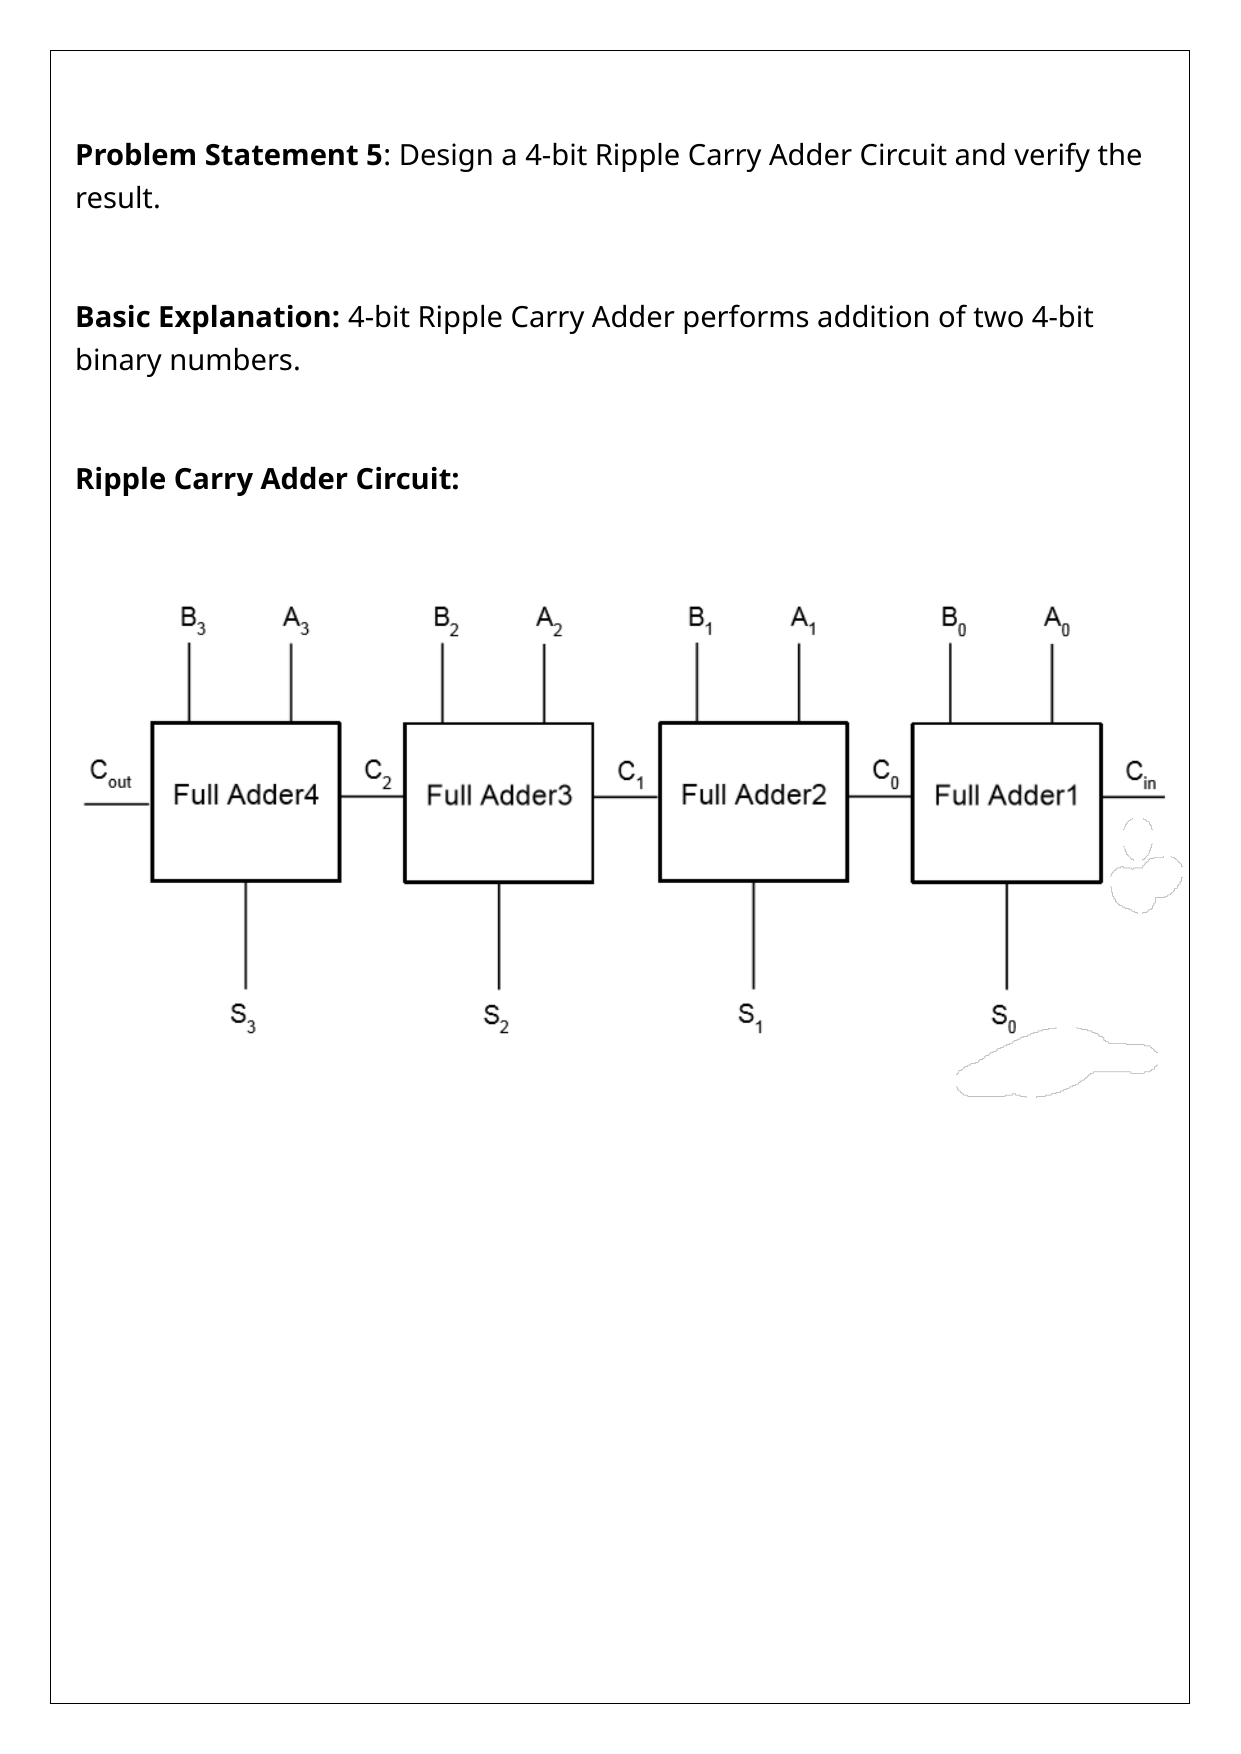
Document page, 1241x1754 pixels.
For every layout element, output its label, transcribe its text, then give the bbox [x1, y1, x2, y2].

text Problem Statement 5: Design a 4-bit Ripple Carry Adder Circuit and verify the result. [75, 134, 1165, 217]
picture [75, 577, 1183, 1098]
text Ripple Carry Adder Circuit: [75, 458, 1165, 498]
text Basic Explanation: 4-bit Ripple Carry Adder performs addition of two 4-bit binary numbers. [75, 296, 1165, 379]
